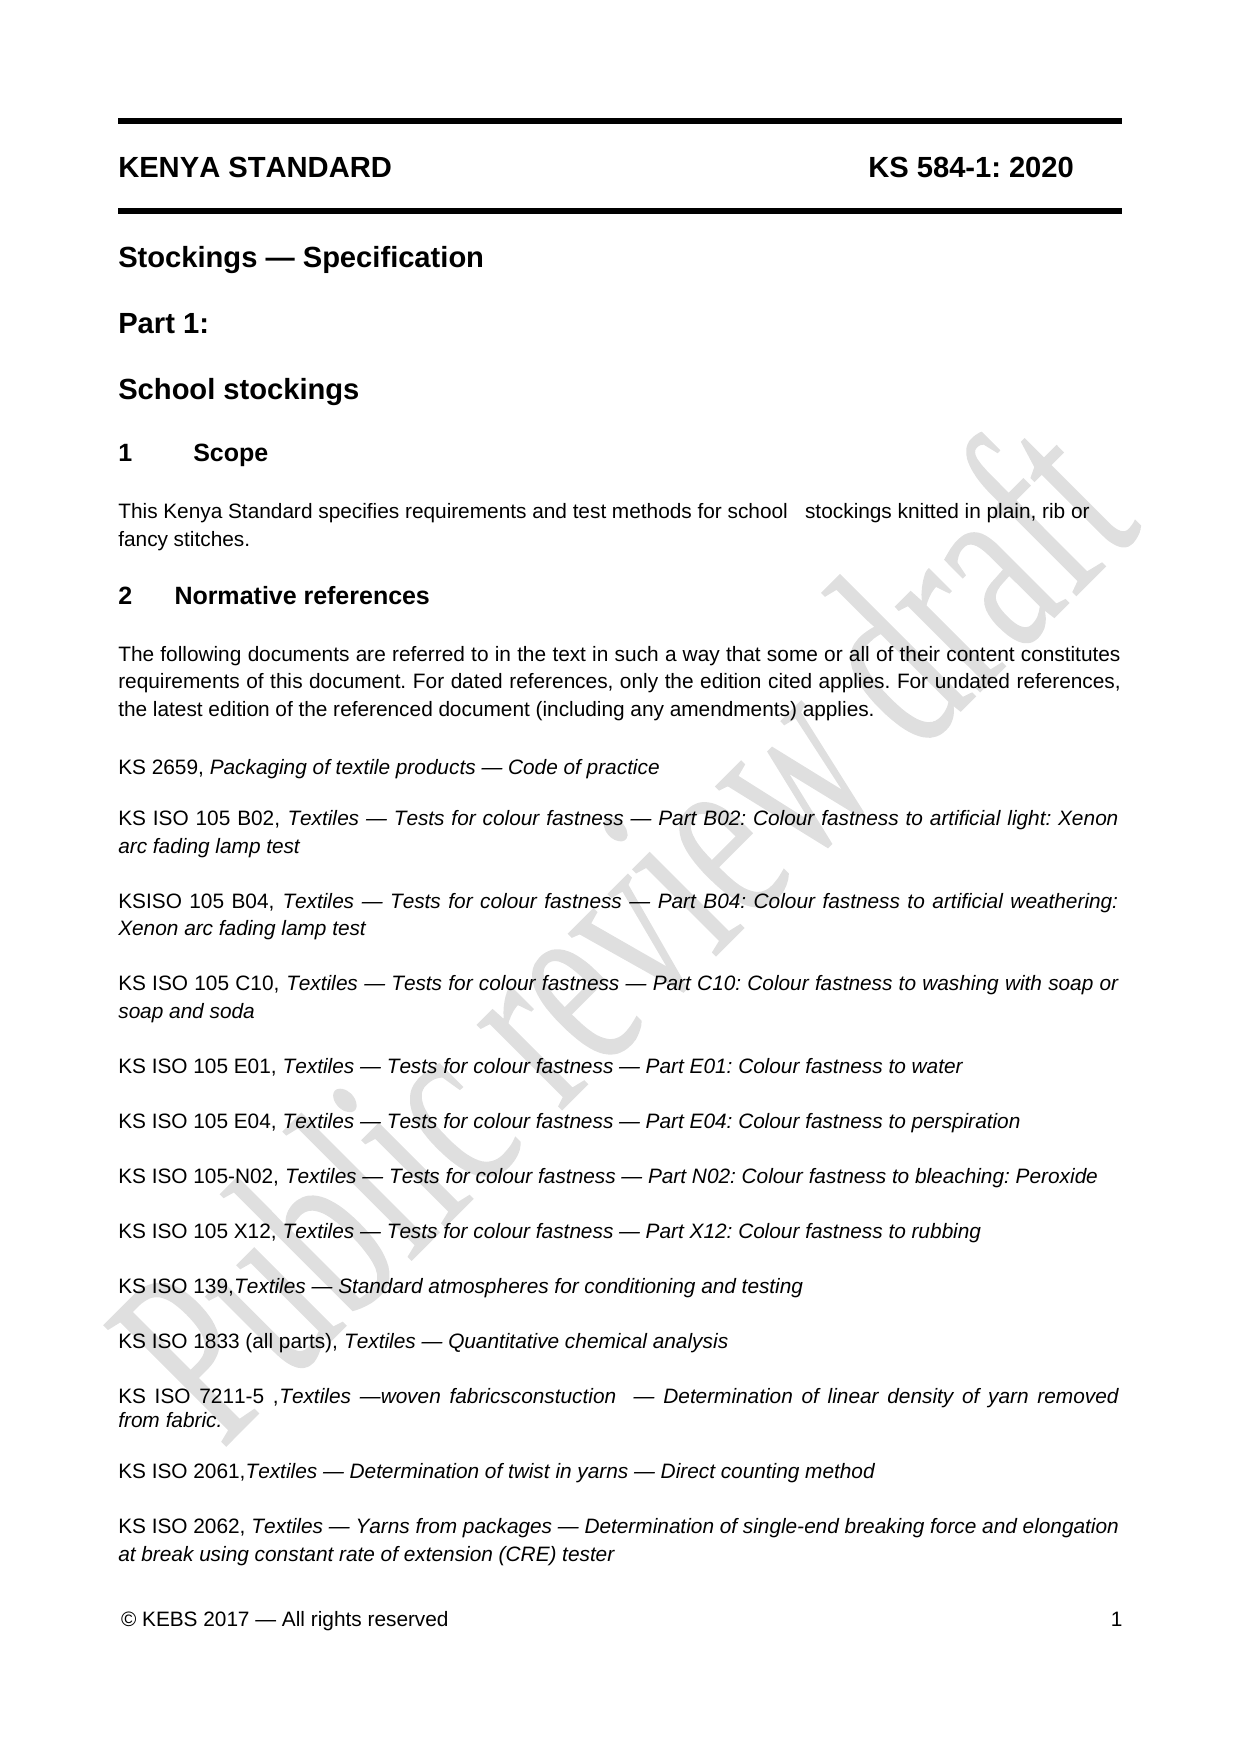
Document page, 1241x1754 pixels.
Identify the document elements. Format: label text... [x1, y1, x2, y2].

text KS ISO 105 B02, Textiles — Tests for colour fastness — Part B02: Colour fastness to artificial light: Xenon arc fading lamp test [118, 806, 1122, 857]
text KS ISO 2062, Textiles — Yarns from packages — Determination of single-end breaking force and elongation at break using constant rate of extension (CRE) tester [118, 1514, 1122, 1565]
text KS ISO 7211-5 ,Textiles —woven fabricsconstuction — Determination of linear density of yarn removed from fabric. [118, 1383, 1122, 1431]
text KS ISO 105 X12, Textiles — Tests for colour fastness — Part X12: Colour fastness to rubbing [118, 1218, 1122, 1242]
text KS ISO 105-N02, Textiles — Tests for colour fastness — Part N02: Colour fastness to bleaching: Peroxide [118, 1163, 1122, 1187]
text Stockings — Specification [118, 240, 1122, 274]
text 1 Scope [118, 438, 1122, 467]
text KS ISO 105 C10, Textiles — Tests for colour fastness — Part C10: Colour fastness to washing with soap or soap and soda [118, 971, 1122, 1022]
text KS ISO 1833 (all parts), Textiles — Quantitative chemical analysis [118, 1328, 1122, 1352]
text KS ISO 139,Textiles — Standard atmospheres for conditioning and testing [118, 1273, 1122, 1297]
text School stockings [118, 372, 1122, 406]
text The following documents are referred to in the text in such a way that some or all of their content constitutes requirements of this document. For dated references, only the edition cited applies. For undated references, the latest edition of the referenced document (including any amendments) applies. [118, 642, 1122, 721]
text Part 1: [118, 306, 1122, 340]
text KS ISO 105 E01, Textiles — Tests for colour fastness — Part E01: Colour fastness to water [118, 1053, 1122, 1077]
text KSISO 105 B04, Textiles — Tests for colour fastness — Part B04: Colour fastness to artificial weathering: Xenon arc fading lamp test [118, 888, 1122, 940]
text This Kenya Standard specifies requirements and test methods for school stockings knitted in plain, rib or fancy stitches. [118, 499, 1122, 550]
text 2 Normative references [118, 581, 1122, 610]
text KS ISO 2061,Textiles — Determination of twist in yarns — Direct counting method [118, 1459, 1122, 1483]
text KS ISO 105 E04, Textiles — Tests for colour fastness — Part E04: Colour fastness to perspiration [118, 1108, 1122, 1132]
text KS 2659, Packaging of textile products — Code of practice [118, 754, 1122, 778]
